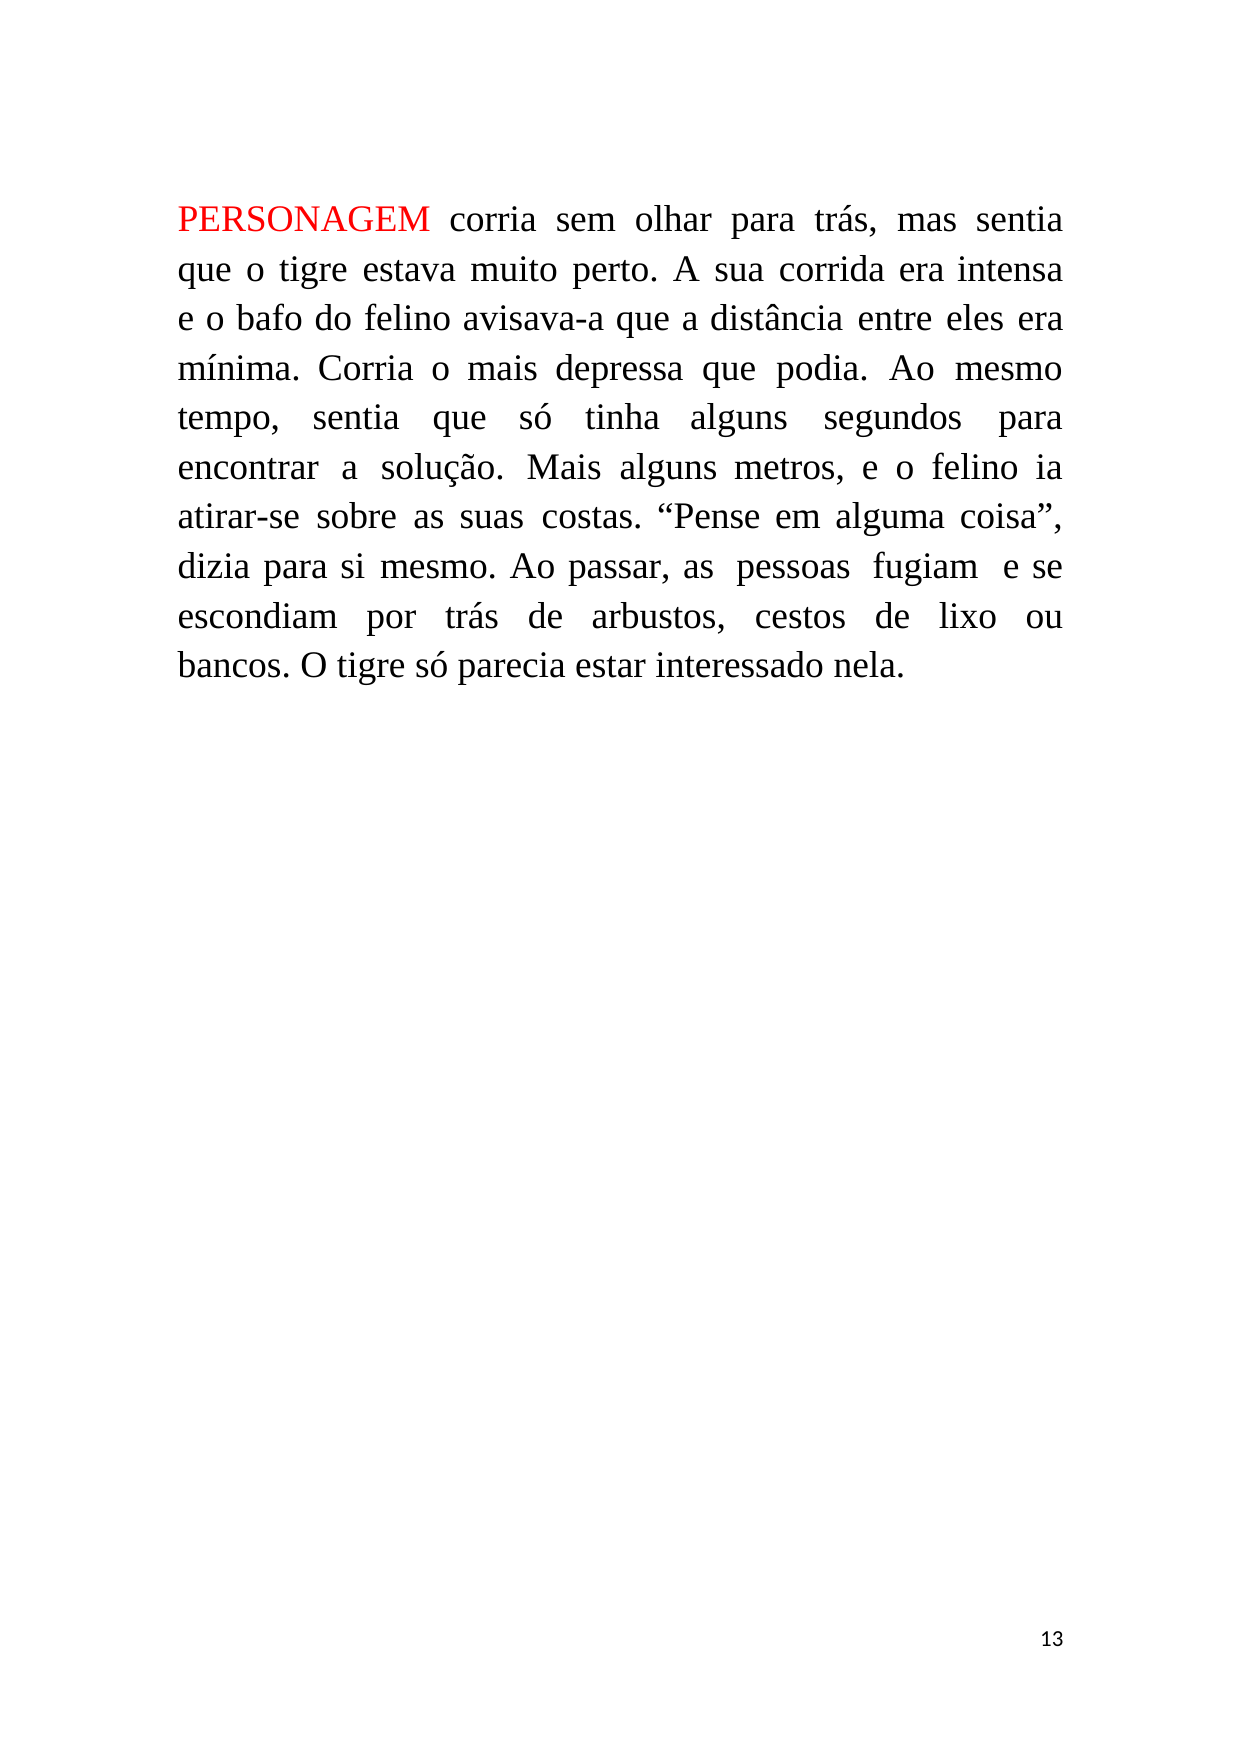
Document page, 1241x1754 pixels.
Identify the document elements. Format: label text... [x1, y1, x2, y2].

text PERSONAGEM corria sem olhar para trás, mas sentia que o tigre estava muito perto. A sua corrida era intensa e o bafo do felino avisava-a que a distância entre eles era mínima. Corria o mais depressa que podia. Ao mesmo tempo, sentia que só tinha alguns segundos para encontrar a solução. Mais alguns metros, e o felino ia atirar-se sobre as suas costas. “Pense em alguma coisa”, dizia para si mesmo. Ao passar, as pessoas fugiam e se escondiam por trás de arbustos, cestos de lixo ou bancos. O tigre só parecia estar interessado nela. [177, 196, 1063, 686]
